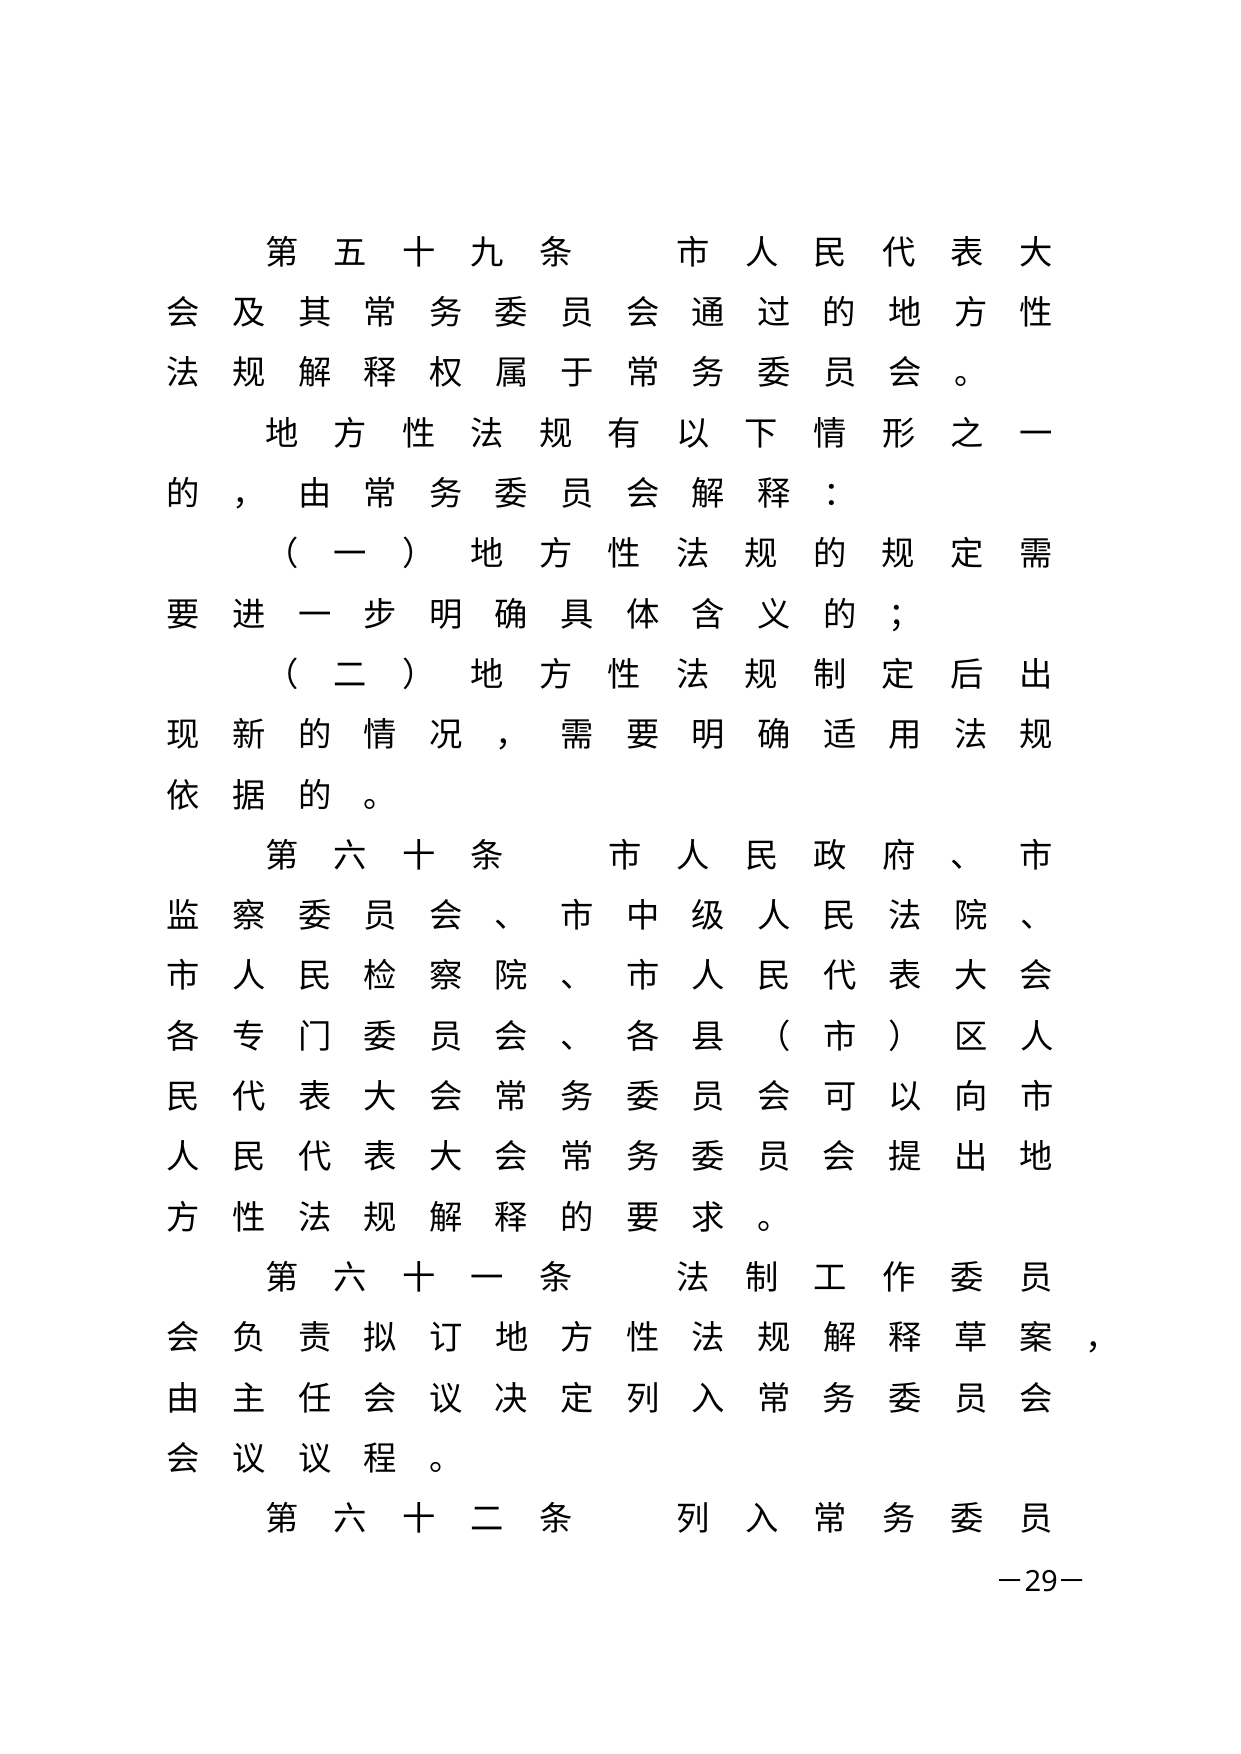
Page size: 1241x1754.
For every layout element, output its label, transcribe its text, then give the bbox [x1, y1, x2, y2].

text 第六十条 市人民政府、市监察委员会、市中级人民法院、市人民检察院、市人民代表大会各专门委员会、各县（市）区人民代表大会常务委员会可以向市人民代表大会常务委员会提出地方性法规解释的要求。 [167, 823, 1085, 1245]
text 第五十九条 市人民代表大会及其常务委员会通过的地方性法规解释权属于常务委员会。 [167, 219, 1085, 400]
text （二）地方性法规制定后出现新的情况，需要明确适用法规依据的。 [167, 642, 1085, 823]
text 第六十二条 列入常务委员会会议议程的地方性法规解释草案，由法制委员会在全体会议上作地方性法规解释的说明，由分组会议对地方性法规解释草案进行审议。 [167, 1486, 1085, 1546]
text 第六十一条 法制工作委员会负责拟订地方性法规解释草案，由主任会议决定列入常务委员会会议议程。 [167, 1245, 1085, 1486]
text 地方性法规有以下情形之一的，由常务委员会解释： [167, 400, 1085, 521]
text （一）地方性法规的规定需要进一步明确具体含义的； [167, 521, 1085, 642]
